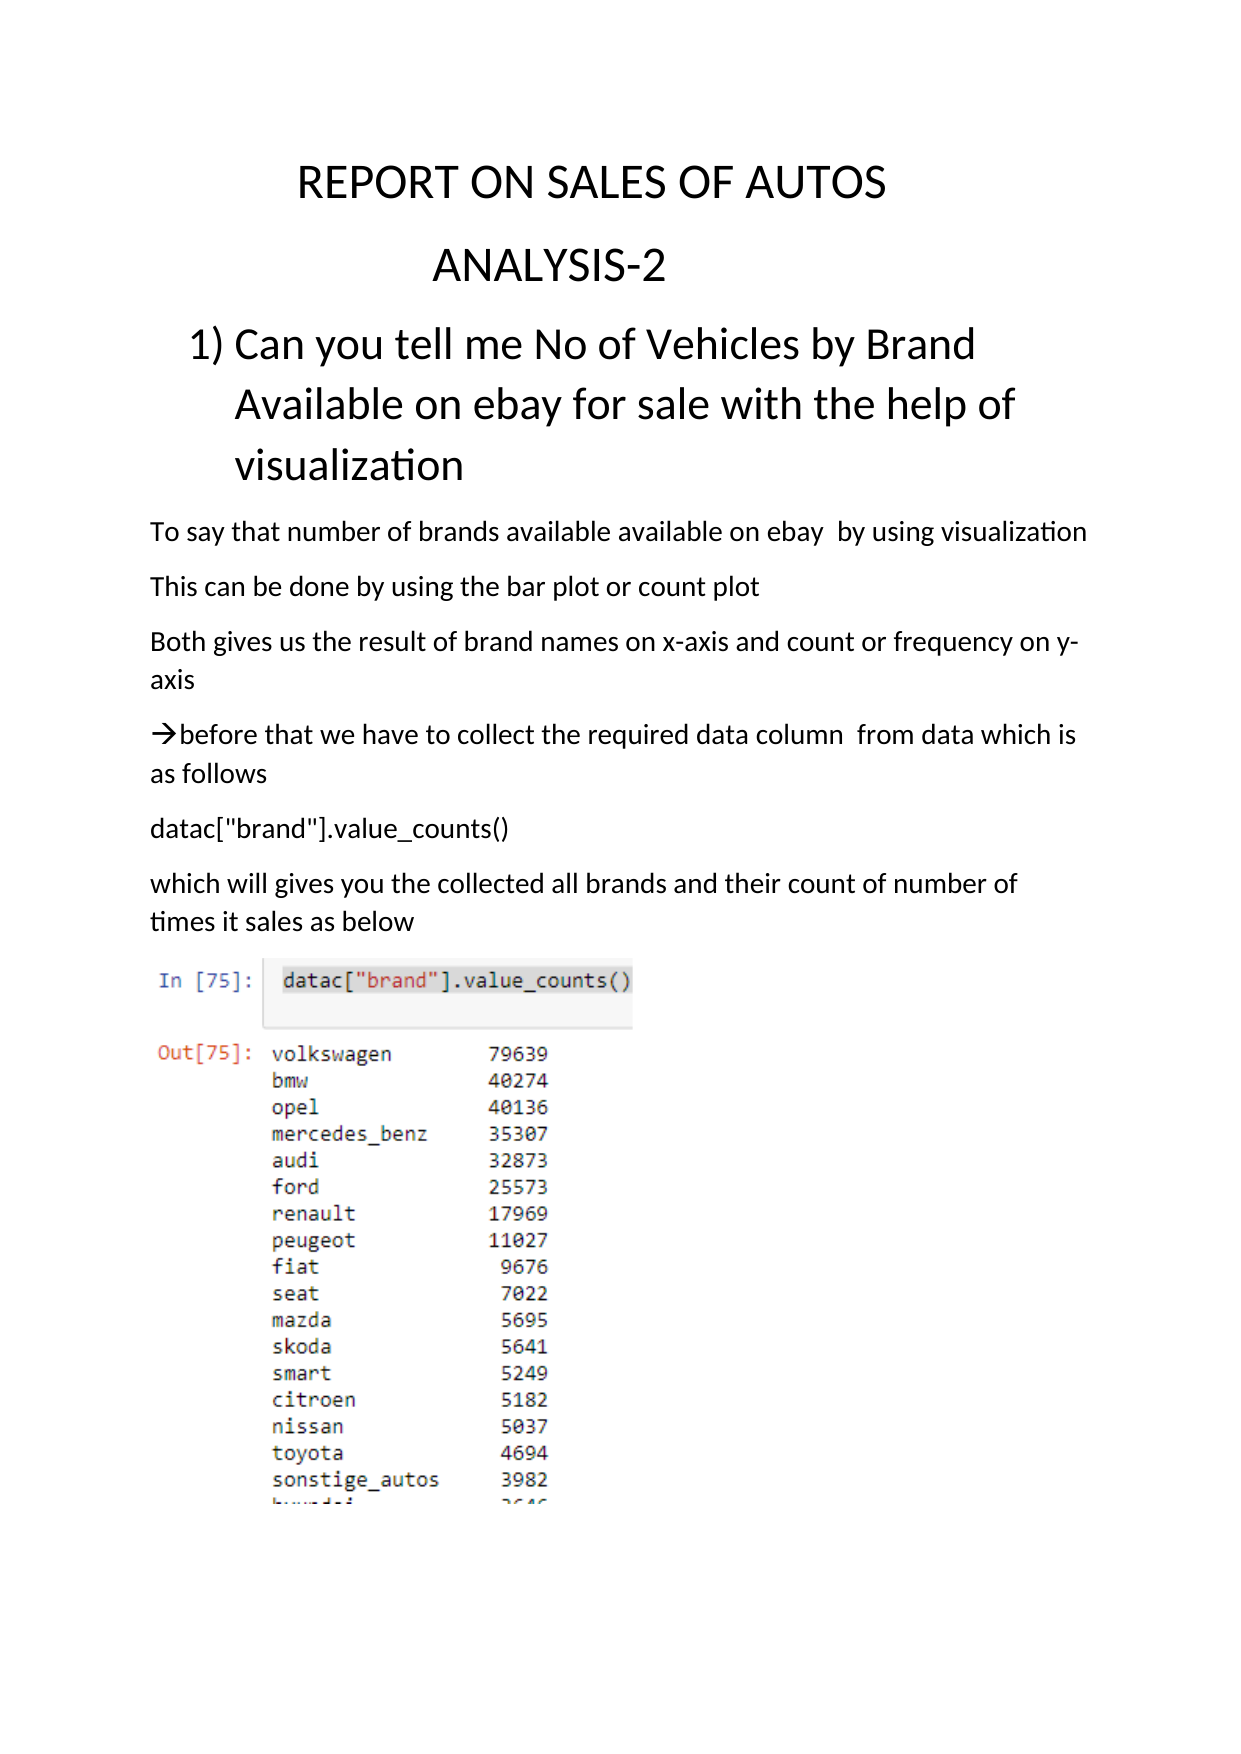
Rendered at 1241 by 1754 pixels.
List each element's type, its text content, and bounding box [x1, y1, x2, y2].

picture [150, 958, 633, 1504]
text before that we have to collect the required data column from data which is as follows [150, 716, 1090, 790]
list Can you tell me No of Vehicles by Brand Available on ebay for sale with the help of visualization [187, 315, 1090, 492]
text To say that number of brands available available on ebay by using visualization [150, 513, 1090, 548]
text This can be done by using the bar plot or count plot [150, 568, 1090, 603]
text ANALYSIS-2 [150, 232, 1090, 293]
text datac["brand"].value_counts() [150, 810, 1090, 846]
text Both gives us the result of brand names on x-axis and count or frequency on y-axis [150, 623, 1090, 697]
text REPORT ON SALES OF AUTOS [150, 150, 1090, 211]
text which will gives you the collected all brands and their count of number of times it sales as below [150, 865, 1090, 939]
